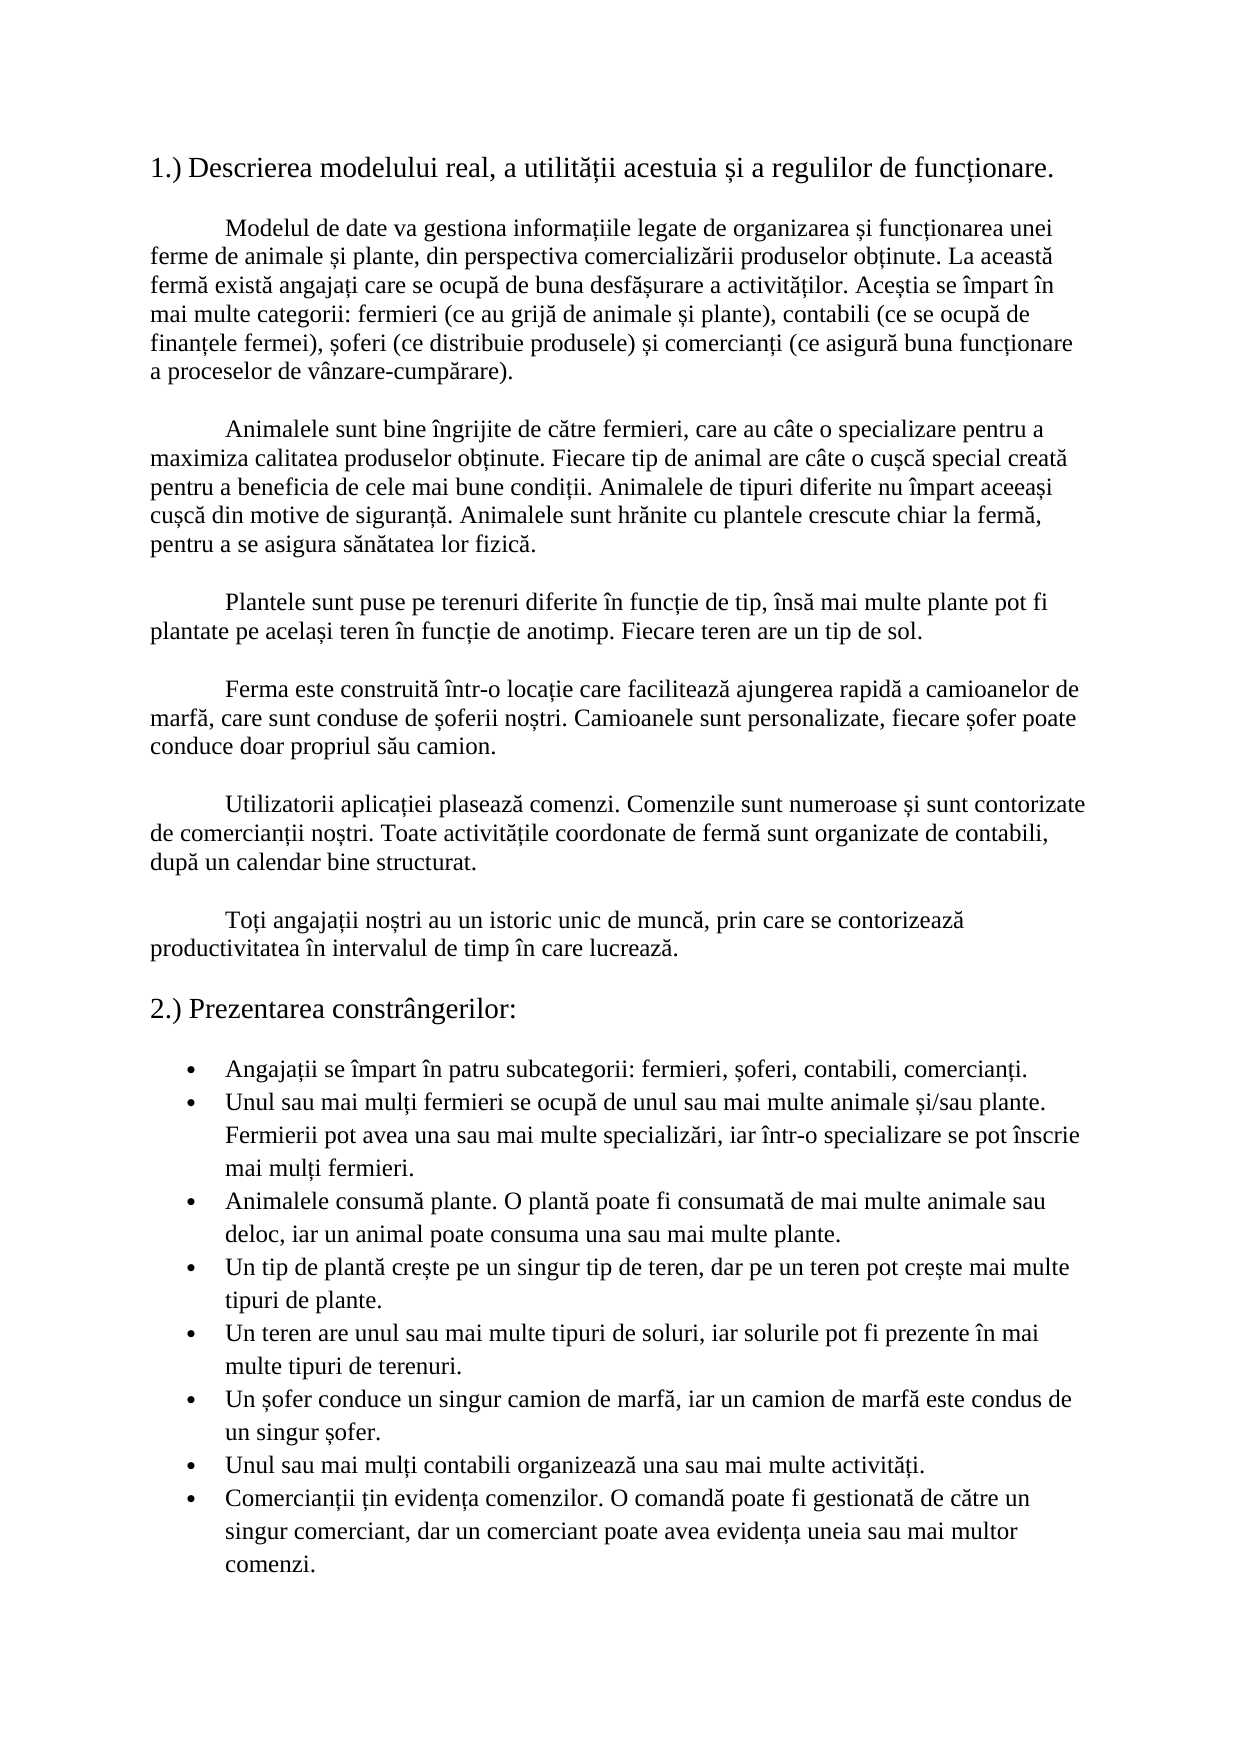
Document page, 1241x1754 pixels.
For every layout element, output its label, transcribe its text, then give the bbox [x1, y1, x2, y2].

list Animalele consumă plante. O plantă poate fi consumată de mai multe animale sau deloc, iar un animal poate consuma una sau mai multe plante. [187, 1186, 1090, 1248]
list Un tip de plantă crește pe un singur tip de teren, dar pe un teren pot crește mai multe tipuri de plante. [187, 1252, 1090, 1314]
list Unul sau mai mulți contabili organizează una sau mai multe activități. [187, 1450, 1090, 1479]
text Toți angajații noștri au un istoric unic de muncă, prin care se contorizează productivitatea în intervalul de timp în care lucrează. [150, 905, 1090, 962]
text Animalele sunt bine îngrijite de către fermieri, care au câte o specializare pentru a maximiza calitatea produselor obținute. Fiecare tip de animal are câte o cușcă special creată pentru a beneficia de cele mai bune condiții. Animalele de tipuri diferite nu împart aceeași cușcă din motive de siguranță. Animalele sunt hrănite cu plantele crescute chiar la fermă, pentru a se asigura sănătatea lor fizică. [150, 414, 1090, 558]
list Unul sau mai mulți fermieri se ocupă de unul sau mai multe animale și/sau plante. Fermierii pot avea una sau mai multe specializări, iar într-o specializare se pot înscrie mai mulți fermieri. [187, 1087, 1090, 1182]
text Plantele sunt puse pe terenuri diferite în funcție de tip, însă mai multe plante pot fi plantate pe același teren în funcție de anotimp. Fiecare teren are un tip de sol. [150, 587, 1090, 645]
list Comercianții țin evidența comenzilor. O comandă poate fi gestionată de către un singur comerciant, dar un comerciant poate avea evidența uneia sau mai multor comenzi. [187, 1483, 1090, 1578]
list Un teren are unul sau mai multe tipuri de soluri, iar solurile pot fi prezente în mai multe tipuri de terenuri. [187, 1318, 1090, 1380]
list Angajații se împart în patru subcategorii: fermieri, șoferi, contabili, comercianți. [187, 1054, 1090, 1083]
text Ferma este construită într-o locație care facilitează ajungerea rapidă a camioanelor de marfă, care sunt conduse de șoferii noștri. Camioanele sunt personalizate, fiecare șofer poate conduce doar propriul său camion. [150, 674, 1090, 760]
text 2.) Prezentarea constrângerilor: [150, 991, 1090, 1025]
text Modelul de date va gestiona informațiile legate de organizarea și funcționarea unei ferme de animale și plante, din perspectiva comercializării produselor obținute. La această fermă există angajați care se ocupă de buna desfășurare a activităților. Aceștia se împart în mai multe categorii: fermieri (ce au grijă de animale și plante), contabili (ce se ocupă de finanțele fermei), șoferi (ce distribuie produsele) și comercianți (ce asigură buna funcționare a proceselor de vânzare-cumpărare). [150, 213, 1090, 385]
text Utilizatorii aplicației plasează comenzi. Comenzile sunt numeroase și sunt contorizate de comercianții noștri. Toate activitățile coordonate de fermă sunt organizate de contabili, după un calendar bine structurat. [150, 789, 1090, 876]
text 1.) Descrierea modelului real, a utilității acestuia și a regulilor de funcționare. [150, 150, 1090, 183]
list Un șofer conduce un singur camion de marfă, iar un camion de marfă este condus de un singur șofer. [187, 1384, 1090, 1446]
